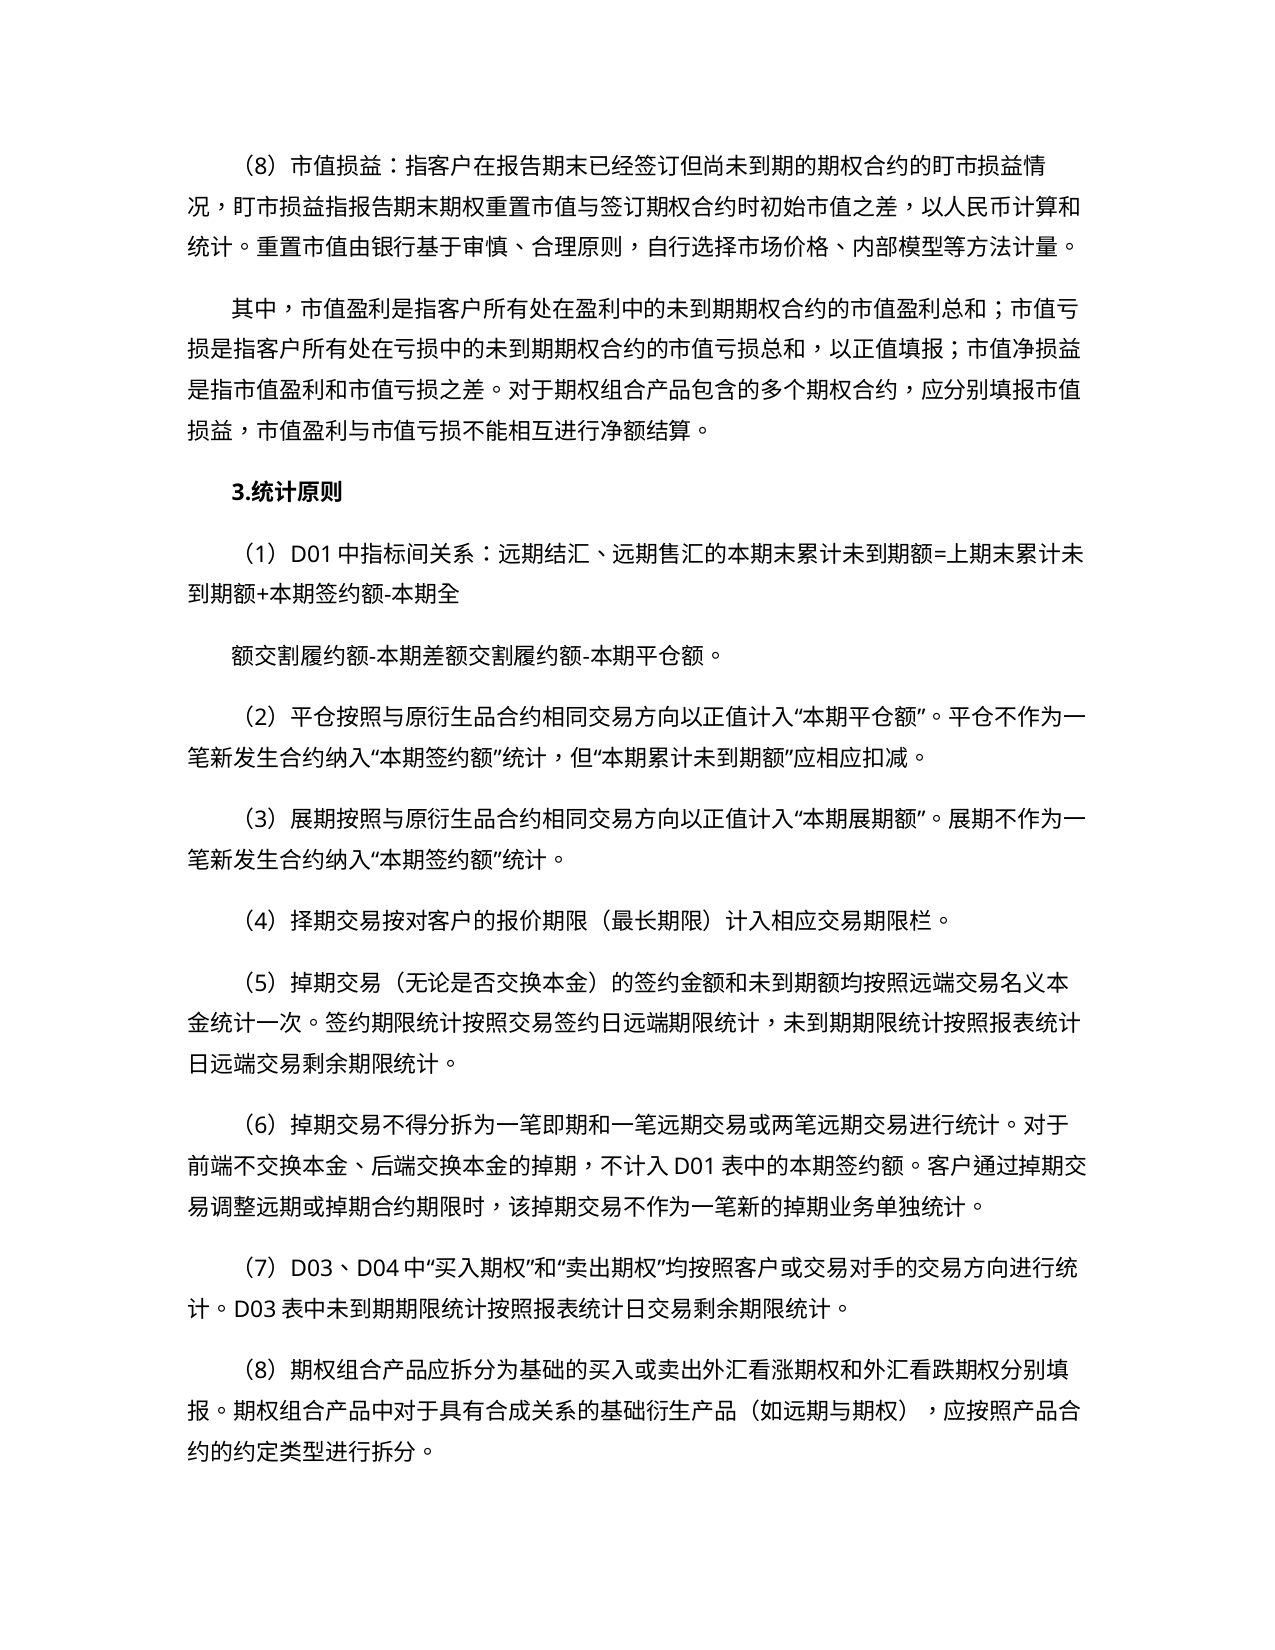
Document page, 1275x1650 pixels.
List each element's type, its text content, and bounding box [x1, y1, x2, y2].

text 3.统计原则 [187, 476, 1087, 507]
text （5）掉期交易（无论是否交换本金）的签约金额和未到期额均按照远端交易名义本金统计一次。签约期限统计按照交易签约日远端期限统计，未到期期限统计按照报表统计日远端交易剩余期限统计。 [187, 967, 1087, 1079]
text （4）择期交易按对客户的报价期限（最长期限）计入相应交易期限栏。 [187, 905, 1087, 936]
text （6）掉期交易不得分拆为一笔即期和一笔远期交易或两笔远期交易进行统计。对于前端不交换本金、后端交换本金的掉期，不计入D01表中的本期签约额。客户通过掉期交易调整远期或掉期合约期限时，该掉期交易不作为一笔新的掉期业务单独统计。 [187, 1109, 1087, 1222]
text （1）D01中指标间关系：远期结汇、远期售汇的本期末累计未到期额=上期末累计未到期额+本期签约额-本期全 [187, 537, 1087, 609]
text （3）展期按照与原衍生品合约相同交易方向以正值计入“本期展期额”。展期不作为一笔新发生合约纳入“本期签约额”统计。 [187, 803, 1087, 875]
text （8）市值损益：指客户在报告期末已经签订但尚未到期的期权合约的盯市损益情况，盯市损益指报告期末期权重置市值与签订期权合约时初始市值之差，以人民币计算和统计。重置市值由银行基于审慎、合理原则，自行选择市场价格、内部模型等方法计量。 [187, 150, 1087, 262]
text （2）平仓按照与原衍生品合约相同交易方向以正值计入“本期平仓额”。平仓不作为一笔新发生合约纳入“本期签约额”统计，但“本期累计未到期额”应相应扣减。 [187, 701, 1087, 773]
text （8）期权组合产品应拆分为基础的买入或卖出外汇看涨期权和外汇看跌期权分别填报。期权组合产品中对于具有合成关系的基础衍生产品（如远期与期权），应按照产品合约的约定类型进行拆分。 [187, 1354, 1087, 1467]
text （7）D03、D04中“买入期权”和“卖出期权”均按照客户或交易对手的交易方向进行统计。D03表中未到期期限统计按照报表统计日交易剩余期限统计。 [187, 1252, 1087, 1324]
text 额交割履约额-本期差额交割履约额-本期平仓额。 [187, 639, 1087, 671]
text 其中，市值盈利是指客户所有处在盈利中的未到期期权合约的市值盈利总和；市值亏损是指客户所有处在亏损中的未到期期权合约的市值亏损总和，以正值填报；市值净损益是指市值盈利和市值亏损之差。对于期权组合产品包含的多个期权合约，应分别填报市值损益，市值盈利与市值亏损不能相互进行净额结算。 [187, 293, 1087, 446]
